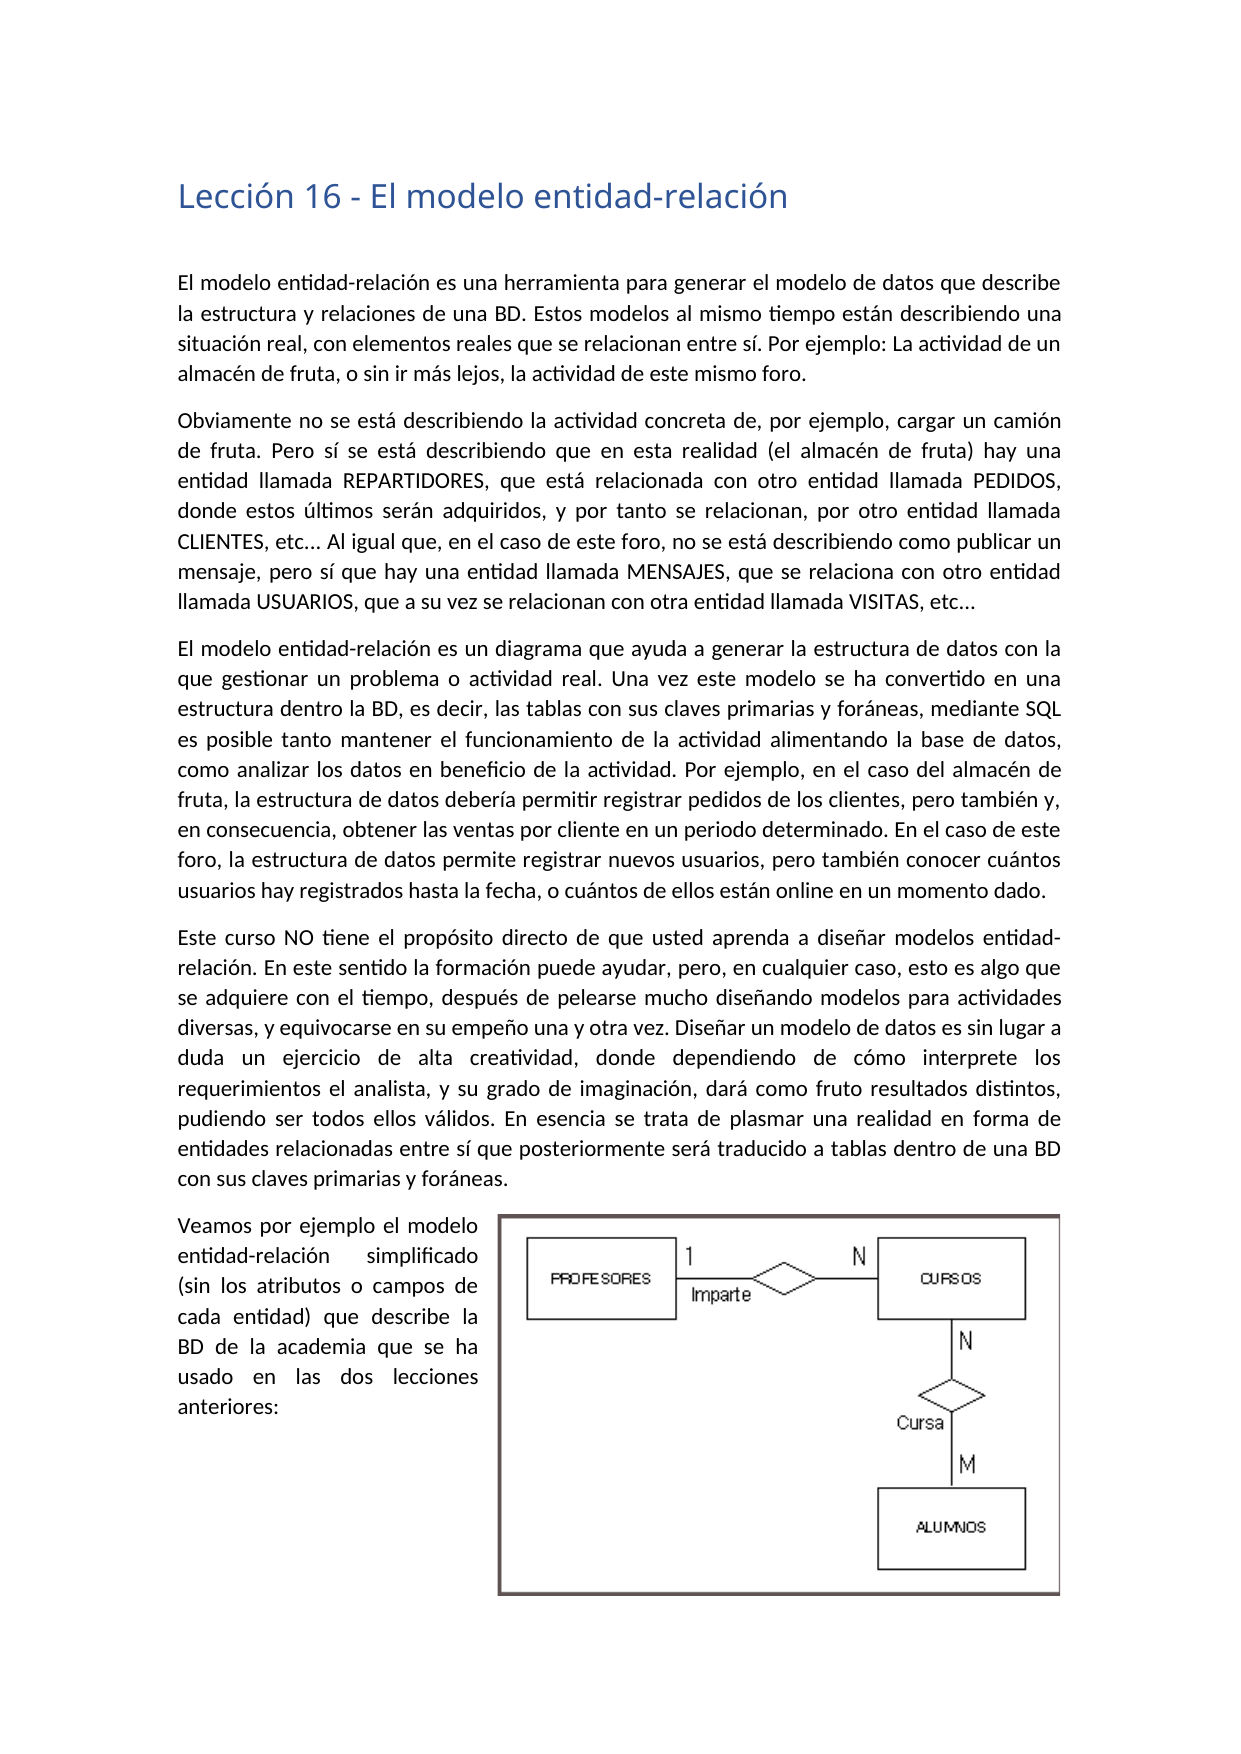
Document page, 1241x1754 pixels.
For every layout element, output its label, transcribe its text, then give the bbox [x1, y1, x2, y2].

text Veamos por ejemplo el modelo entidad-relación simplificado (sin los atributos o campos de cada entidad) que describe la BD de la academia que se ha usado en las dos lecciones anteriores: [177, 1211, 1063, 1420]
picture [497, 1214, 1060, 1596]
subtitle Lección 16 - El modelo entidad-relación [177, 173, 1063, 218]
text Este curso NO tiene el propósito directo de que usted aprenda a diseñar modelos entidad-relación. En este sentido la formación puede ayudar, pero, en cualquier caso, esto es algo que se adquiere con el tiempo, después de pelearse mucho diseñando modelos para actividades diversas, y equivocarse en su empeño una y otra vez. Diseñar un modelo de datos es sin lugar a duda un ejercicio de alta creatividad, donde dependiendo de cómo interprete los requerimientos el analista, y su grado de imaginación, dará como fruto resultados distintos, pudiendo ser todos ellos válidos. En esencia se trata de plasmar una realidad en forma de entidades relacionadas entre sí que posteriormente será traducido a tablas dentro de una BD con sus claves primarias y foráneas. [177, 923, 1063, 1192]
text El modelo entidad-relación es un diagrama que ayuda a generar la estructura de datos con la que gestionar un problema o actividad real. Una vez este modelo se ha convertido en una estructura dentro la BD, es decir, las tablas con sus claves primarias y foráneas, mediante SQL es posible tanto mantener el funcionamiento de la actividad alimentando la base de datos, como analizar los datos en beneficio de la actividad. Por ejemplo, en el caso del almacén de fruta, la estructura de datos debería permitir registrar pedidos de los clientes, pero también y, en consecuencia, obtener las ventas por cliente en un periodo determinado. En el caso de este foro, la estructura de datos permite registrar nuevos usuarios, pero también conocer cuántos usuarios hay registrados hasta la fecha, o cuántos de ellos están online en un momento dado. [177, 634, 1063, 904]
text El modelo entidad-relación es una herramienta para generar el modelo de datos que describe la estructura y relaciones de una BD. Estos modelos al mismo tiempo están describiendo una situación real, con elementos reales que se relacionan entre sí. Por ejemplo: La actividad de un almacén de fruta, o sin ir más lejos, la actividad de este mismo foro. [177, 268, 1063, 387]
text Obviamente no se está describiendo la actividad concreta de, por ejemplo, cargar un camión de fruta. Pero sí se está describiendo que en esta realidad (el almacén de fruta) hay una entidad llamada REPARTIDORES, que está relacionada con otro entidad llamada PEDIDOS, donde estos últimos serán adquiridos, y por tanto se relacionan, por otro entidad llamada CLIENTES, etc... Al igual que, en el caso de este foro, no se está describiendo como publicar un mensaje, pero sí que hay una entidad llamada MENSAJES, que se relaciona con otro entidad llamada USUARIOS, que a su vez se relacionan con otra entidad llamada VISITAS, etc... [177, 406, 1063, 615]
